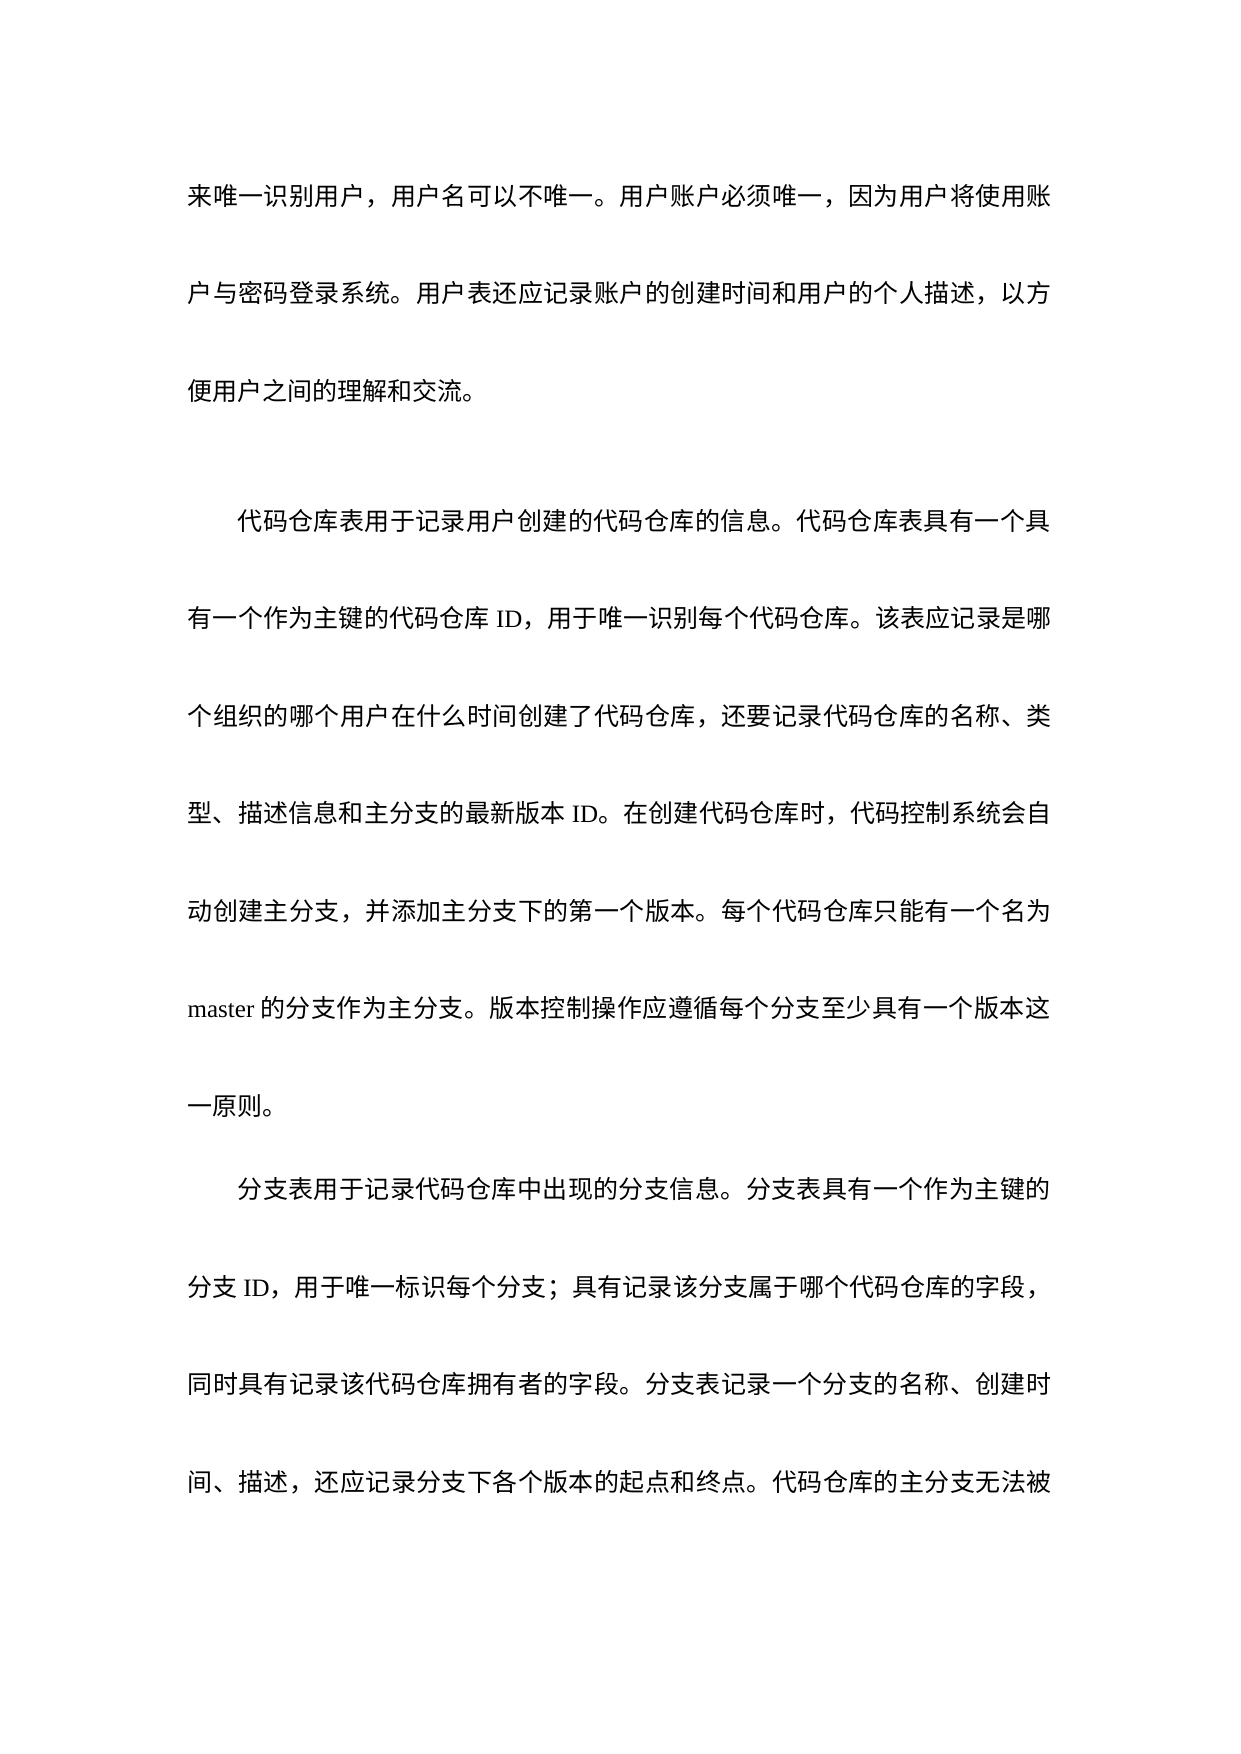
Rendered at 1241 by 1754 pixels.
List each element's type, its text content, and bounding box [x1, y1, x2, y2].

text 代码仓库表用于记录用户创建的代码仓库的信息。代码仓库表具有一个具有一个作为主键的代码仓库ID，用于唯一识别每个代码仓库。该表应记录是哪个组织的哪个用户在什么时间创建了代码仓库，还要记录代码仓库的名称、类型、描述信息和主分支的最新版本ID。在创建代码仓库时，代码控制系统会自动创建主分支，并添加主分支下的第一个版本。每个代码仓库只能有一个名为master的分支作为主分支。版本控制操作应遵循每个分支至少具有一个版本这一原则。 [187, 487, 1053, 1137]
text 用户表是用于记录用户信息的表。用户表具有一个作为主键的用户ID，用来唯一识别用户，用户名可以不唯一。用户账户必须唯一，因为用户将使用账户与密码登录系统。用户表还应记录账户的创建时间和用户的个人描述，以方便用户之间的理解和交流。 [187, 162, 1053, 422]
